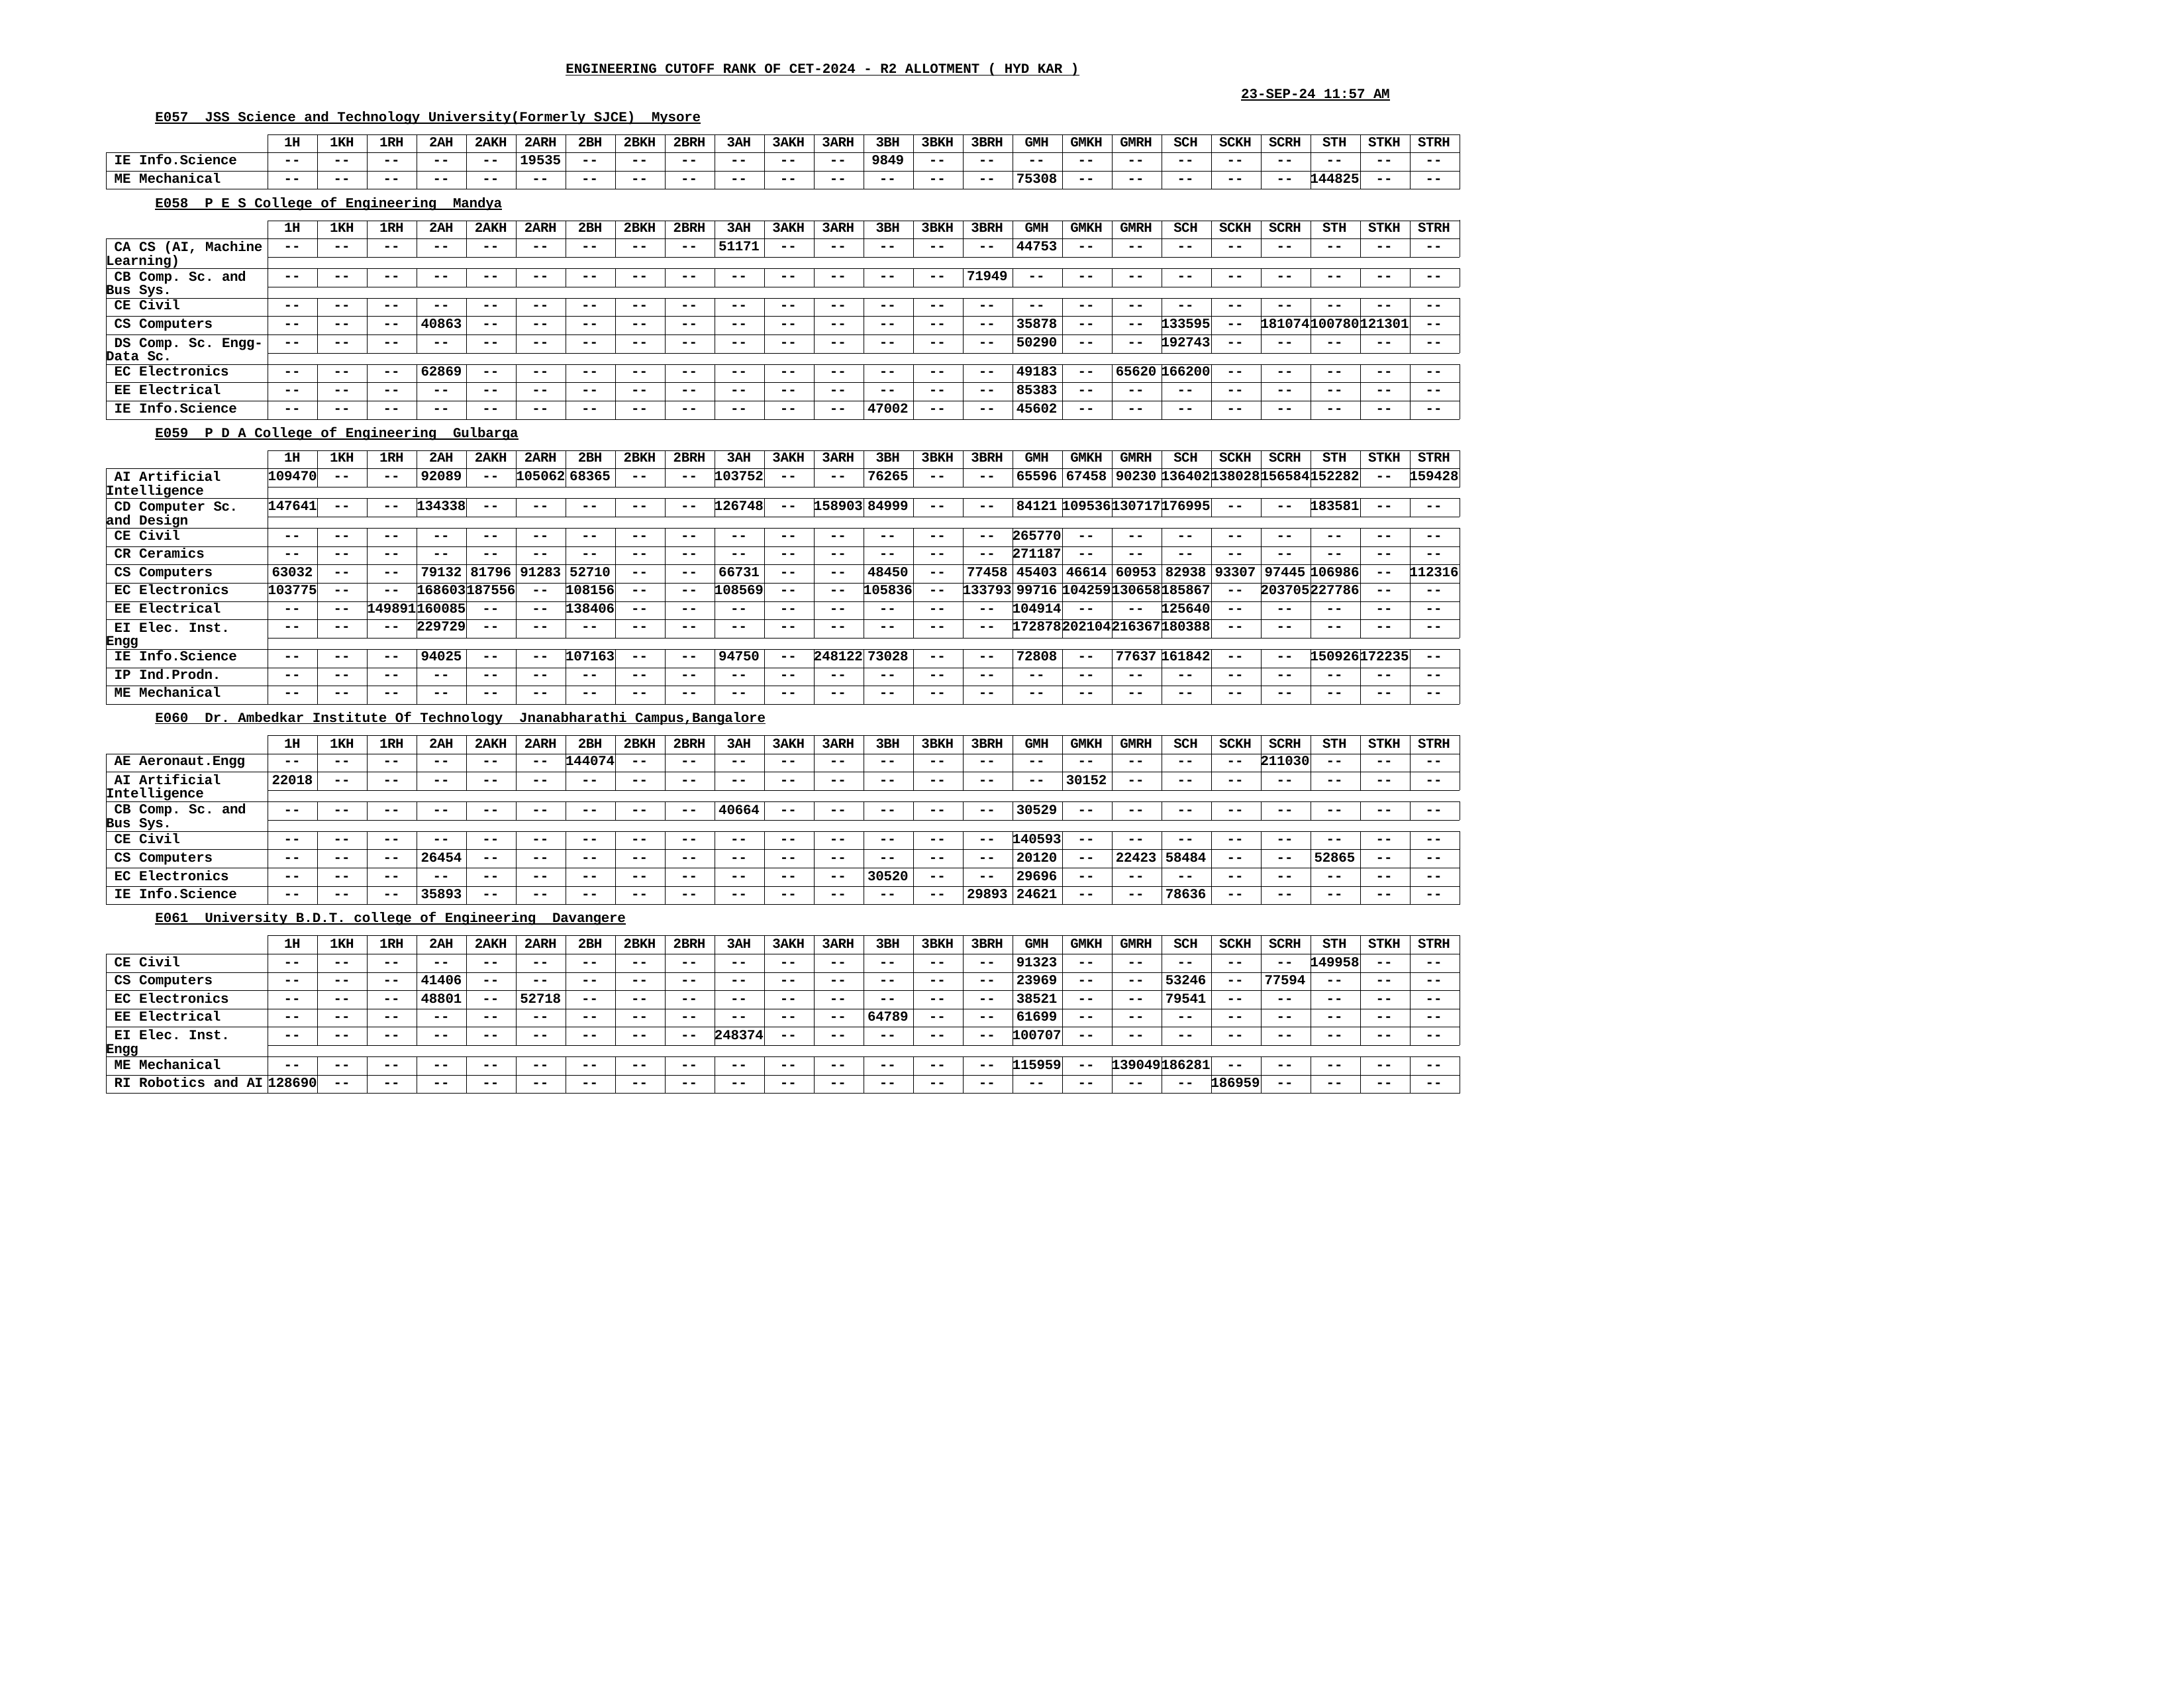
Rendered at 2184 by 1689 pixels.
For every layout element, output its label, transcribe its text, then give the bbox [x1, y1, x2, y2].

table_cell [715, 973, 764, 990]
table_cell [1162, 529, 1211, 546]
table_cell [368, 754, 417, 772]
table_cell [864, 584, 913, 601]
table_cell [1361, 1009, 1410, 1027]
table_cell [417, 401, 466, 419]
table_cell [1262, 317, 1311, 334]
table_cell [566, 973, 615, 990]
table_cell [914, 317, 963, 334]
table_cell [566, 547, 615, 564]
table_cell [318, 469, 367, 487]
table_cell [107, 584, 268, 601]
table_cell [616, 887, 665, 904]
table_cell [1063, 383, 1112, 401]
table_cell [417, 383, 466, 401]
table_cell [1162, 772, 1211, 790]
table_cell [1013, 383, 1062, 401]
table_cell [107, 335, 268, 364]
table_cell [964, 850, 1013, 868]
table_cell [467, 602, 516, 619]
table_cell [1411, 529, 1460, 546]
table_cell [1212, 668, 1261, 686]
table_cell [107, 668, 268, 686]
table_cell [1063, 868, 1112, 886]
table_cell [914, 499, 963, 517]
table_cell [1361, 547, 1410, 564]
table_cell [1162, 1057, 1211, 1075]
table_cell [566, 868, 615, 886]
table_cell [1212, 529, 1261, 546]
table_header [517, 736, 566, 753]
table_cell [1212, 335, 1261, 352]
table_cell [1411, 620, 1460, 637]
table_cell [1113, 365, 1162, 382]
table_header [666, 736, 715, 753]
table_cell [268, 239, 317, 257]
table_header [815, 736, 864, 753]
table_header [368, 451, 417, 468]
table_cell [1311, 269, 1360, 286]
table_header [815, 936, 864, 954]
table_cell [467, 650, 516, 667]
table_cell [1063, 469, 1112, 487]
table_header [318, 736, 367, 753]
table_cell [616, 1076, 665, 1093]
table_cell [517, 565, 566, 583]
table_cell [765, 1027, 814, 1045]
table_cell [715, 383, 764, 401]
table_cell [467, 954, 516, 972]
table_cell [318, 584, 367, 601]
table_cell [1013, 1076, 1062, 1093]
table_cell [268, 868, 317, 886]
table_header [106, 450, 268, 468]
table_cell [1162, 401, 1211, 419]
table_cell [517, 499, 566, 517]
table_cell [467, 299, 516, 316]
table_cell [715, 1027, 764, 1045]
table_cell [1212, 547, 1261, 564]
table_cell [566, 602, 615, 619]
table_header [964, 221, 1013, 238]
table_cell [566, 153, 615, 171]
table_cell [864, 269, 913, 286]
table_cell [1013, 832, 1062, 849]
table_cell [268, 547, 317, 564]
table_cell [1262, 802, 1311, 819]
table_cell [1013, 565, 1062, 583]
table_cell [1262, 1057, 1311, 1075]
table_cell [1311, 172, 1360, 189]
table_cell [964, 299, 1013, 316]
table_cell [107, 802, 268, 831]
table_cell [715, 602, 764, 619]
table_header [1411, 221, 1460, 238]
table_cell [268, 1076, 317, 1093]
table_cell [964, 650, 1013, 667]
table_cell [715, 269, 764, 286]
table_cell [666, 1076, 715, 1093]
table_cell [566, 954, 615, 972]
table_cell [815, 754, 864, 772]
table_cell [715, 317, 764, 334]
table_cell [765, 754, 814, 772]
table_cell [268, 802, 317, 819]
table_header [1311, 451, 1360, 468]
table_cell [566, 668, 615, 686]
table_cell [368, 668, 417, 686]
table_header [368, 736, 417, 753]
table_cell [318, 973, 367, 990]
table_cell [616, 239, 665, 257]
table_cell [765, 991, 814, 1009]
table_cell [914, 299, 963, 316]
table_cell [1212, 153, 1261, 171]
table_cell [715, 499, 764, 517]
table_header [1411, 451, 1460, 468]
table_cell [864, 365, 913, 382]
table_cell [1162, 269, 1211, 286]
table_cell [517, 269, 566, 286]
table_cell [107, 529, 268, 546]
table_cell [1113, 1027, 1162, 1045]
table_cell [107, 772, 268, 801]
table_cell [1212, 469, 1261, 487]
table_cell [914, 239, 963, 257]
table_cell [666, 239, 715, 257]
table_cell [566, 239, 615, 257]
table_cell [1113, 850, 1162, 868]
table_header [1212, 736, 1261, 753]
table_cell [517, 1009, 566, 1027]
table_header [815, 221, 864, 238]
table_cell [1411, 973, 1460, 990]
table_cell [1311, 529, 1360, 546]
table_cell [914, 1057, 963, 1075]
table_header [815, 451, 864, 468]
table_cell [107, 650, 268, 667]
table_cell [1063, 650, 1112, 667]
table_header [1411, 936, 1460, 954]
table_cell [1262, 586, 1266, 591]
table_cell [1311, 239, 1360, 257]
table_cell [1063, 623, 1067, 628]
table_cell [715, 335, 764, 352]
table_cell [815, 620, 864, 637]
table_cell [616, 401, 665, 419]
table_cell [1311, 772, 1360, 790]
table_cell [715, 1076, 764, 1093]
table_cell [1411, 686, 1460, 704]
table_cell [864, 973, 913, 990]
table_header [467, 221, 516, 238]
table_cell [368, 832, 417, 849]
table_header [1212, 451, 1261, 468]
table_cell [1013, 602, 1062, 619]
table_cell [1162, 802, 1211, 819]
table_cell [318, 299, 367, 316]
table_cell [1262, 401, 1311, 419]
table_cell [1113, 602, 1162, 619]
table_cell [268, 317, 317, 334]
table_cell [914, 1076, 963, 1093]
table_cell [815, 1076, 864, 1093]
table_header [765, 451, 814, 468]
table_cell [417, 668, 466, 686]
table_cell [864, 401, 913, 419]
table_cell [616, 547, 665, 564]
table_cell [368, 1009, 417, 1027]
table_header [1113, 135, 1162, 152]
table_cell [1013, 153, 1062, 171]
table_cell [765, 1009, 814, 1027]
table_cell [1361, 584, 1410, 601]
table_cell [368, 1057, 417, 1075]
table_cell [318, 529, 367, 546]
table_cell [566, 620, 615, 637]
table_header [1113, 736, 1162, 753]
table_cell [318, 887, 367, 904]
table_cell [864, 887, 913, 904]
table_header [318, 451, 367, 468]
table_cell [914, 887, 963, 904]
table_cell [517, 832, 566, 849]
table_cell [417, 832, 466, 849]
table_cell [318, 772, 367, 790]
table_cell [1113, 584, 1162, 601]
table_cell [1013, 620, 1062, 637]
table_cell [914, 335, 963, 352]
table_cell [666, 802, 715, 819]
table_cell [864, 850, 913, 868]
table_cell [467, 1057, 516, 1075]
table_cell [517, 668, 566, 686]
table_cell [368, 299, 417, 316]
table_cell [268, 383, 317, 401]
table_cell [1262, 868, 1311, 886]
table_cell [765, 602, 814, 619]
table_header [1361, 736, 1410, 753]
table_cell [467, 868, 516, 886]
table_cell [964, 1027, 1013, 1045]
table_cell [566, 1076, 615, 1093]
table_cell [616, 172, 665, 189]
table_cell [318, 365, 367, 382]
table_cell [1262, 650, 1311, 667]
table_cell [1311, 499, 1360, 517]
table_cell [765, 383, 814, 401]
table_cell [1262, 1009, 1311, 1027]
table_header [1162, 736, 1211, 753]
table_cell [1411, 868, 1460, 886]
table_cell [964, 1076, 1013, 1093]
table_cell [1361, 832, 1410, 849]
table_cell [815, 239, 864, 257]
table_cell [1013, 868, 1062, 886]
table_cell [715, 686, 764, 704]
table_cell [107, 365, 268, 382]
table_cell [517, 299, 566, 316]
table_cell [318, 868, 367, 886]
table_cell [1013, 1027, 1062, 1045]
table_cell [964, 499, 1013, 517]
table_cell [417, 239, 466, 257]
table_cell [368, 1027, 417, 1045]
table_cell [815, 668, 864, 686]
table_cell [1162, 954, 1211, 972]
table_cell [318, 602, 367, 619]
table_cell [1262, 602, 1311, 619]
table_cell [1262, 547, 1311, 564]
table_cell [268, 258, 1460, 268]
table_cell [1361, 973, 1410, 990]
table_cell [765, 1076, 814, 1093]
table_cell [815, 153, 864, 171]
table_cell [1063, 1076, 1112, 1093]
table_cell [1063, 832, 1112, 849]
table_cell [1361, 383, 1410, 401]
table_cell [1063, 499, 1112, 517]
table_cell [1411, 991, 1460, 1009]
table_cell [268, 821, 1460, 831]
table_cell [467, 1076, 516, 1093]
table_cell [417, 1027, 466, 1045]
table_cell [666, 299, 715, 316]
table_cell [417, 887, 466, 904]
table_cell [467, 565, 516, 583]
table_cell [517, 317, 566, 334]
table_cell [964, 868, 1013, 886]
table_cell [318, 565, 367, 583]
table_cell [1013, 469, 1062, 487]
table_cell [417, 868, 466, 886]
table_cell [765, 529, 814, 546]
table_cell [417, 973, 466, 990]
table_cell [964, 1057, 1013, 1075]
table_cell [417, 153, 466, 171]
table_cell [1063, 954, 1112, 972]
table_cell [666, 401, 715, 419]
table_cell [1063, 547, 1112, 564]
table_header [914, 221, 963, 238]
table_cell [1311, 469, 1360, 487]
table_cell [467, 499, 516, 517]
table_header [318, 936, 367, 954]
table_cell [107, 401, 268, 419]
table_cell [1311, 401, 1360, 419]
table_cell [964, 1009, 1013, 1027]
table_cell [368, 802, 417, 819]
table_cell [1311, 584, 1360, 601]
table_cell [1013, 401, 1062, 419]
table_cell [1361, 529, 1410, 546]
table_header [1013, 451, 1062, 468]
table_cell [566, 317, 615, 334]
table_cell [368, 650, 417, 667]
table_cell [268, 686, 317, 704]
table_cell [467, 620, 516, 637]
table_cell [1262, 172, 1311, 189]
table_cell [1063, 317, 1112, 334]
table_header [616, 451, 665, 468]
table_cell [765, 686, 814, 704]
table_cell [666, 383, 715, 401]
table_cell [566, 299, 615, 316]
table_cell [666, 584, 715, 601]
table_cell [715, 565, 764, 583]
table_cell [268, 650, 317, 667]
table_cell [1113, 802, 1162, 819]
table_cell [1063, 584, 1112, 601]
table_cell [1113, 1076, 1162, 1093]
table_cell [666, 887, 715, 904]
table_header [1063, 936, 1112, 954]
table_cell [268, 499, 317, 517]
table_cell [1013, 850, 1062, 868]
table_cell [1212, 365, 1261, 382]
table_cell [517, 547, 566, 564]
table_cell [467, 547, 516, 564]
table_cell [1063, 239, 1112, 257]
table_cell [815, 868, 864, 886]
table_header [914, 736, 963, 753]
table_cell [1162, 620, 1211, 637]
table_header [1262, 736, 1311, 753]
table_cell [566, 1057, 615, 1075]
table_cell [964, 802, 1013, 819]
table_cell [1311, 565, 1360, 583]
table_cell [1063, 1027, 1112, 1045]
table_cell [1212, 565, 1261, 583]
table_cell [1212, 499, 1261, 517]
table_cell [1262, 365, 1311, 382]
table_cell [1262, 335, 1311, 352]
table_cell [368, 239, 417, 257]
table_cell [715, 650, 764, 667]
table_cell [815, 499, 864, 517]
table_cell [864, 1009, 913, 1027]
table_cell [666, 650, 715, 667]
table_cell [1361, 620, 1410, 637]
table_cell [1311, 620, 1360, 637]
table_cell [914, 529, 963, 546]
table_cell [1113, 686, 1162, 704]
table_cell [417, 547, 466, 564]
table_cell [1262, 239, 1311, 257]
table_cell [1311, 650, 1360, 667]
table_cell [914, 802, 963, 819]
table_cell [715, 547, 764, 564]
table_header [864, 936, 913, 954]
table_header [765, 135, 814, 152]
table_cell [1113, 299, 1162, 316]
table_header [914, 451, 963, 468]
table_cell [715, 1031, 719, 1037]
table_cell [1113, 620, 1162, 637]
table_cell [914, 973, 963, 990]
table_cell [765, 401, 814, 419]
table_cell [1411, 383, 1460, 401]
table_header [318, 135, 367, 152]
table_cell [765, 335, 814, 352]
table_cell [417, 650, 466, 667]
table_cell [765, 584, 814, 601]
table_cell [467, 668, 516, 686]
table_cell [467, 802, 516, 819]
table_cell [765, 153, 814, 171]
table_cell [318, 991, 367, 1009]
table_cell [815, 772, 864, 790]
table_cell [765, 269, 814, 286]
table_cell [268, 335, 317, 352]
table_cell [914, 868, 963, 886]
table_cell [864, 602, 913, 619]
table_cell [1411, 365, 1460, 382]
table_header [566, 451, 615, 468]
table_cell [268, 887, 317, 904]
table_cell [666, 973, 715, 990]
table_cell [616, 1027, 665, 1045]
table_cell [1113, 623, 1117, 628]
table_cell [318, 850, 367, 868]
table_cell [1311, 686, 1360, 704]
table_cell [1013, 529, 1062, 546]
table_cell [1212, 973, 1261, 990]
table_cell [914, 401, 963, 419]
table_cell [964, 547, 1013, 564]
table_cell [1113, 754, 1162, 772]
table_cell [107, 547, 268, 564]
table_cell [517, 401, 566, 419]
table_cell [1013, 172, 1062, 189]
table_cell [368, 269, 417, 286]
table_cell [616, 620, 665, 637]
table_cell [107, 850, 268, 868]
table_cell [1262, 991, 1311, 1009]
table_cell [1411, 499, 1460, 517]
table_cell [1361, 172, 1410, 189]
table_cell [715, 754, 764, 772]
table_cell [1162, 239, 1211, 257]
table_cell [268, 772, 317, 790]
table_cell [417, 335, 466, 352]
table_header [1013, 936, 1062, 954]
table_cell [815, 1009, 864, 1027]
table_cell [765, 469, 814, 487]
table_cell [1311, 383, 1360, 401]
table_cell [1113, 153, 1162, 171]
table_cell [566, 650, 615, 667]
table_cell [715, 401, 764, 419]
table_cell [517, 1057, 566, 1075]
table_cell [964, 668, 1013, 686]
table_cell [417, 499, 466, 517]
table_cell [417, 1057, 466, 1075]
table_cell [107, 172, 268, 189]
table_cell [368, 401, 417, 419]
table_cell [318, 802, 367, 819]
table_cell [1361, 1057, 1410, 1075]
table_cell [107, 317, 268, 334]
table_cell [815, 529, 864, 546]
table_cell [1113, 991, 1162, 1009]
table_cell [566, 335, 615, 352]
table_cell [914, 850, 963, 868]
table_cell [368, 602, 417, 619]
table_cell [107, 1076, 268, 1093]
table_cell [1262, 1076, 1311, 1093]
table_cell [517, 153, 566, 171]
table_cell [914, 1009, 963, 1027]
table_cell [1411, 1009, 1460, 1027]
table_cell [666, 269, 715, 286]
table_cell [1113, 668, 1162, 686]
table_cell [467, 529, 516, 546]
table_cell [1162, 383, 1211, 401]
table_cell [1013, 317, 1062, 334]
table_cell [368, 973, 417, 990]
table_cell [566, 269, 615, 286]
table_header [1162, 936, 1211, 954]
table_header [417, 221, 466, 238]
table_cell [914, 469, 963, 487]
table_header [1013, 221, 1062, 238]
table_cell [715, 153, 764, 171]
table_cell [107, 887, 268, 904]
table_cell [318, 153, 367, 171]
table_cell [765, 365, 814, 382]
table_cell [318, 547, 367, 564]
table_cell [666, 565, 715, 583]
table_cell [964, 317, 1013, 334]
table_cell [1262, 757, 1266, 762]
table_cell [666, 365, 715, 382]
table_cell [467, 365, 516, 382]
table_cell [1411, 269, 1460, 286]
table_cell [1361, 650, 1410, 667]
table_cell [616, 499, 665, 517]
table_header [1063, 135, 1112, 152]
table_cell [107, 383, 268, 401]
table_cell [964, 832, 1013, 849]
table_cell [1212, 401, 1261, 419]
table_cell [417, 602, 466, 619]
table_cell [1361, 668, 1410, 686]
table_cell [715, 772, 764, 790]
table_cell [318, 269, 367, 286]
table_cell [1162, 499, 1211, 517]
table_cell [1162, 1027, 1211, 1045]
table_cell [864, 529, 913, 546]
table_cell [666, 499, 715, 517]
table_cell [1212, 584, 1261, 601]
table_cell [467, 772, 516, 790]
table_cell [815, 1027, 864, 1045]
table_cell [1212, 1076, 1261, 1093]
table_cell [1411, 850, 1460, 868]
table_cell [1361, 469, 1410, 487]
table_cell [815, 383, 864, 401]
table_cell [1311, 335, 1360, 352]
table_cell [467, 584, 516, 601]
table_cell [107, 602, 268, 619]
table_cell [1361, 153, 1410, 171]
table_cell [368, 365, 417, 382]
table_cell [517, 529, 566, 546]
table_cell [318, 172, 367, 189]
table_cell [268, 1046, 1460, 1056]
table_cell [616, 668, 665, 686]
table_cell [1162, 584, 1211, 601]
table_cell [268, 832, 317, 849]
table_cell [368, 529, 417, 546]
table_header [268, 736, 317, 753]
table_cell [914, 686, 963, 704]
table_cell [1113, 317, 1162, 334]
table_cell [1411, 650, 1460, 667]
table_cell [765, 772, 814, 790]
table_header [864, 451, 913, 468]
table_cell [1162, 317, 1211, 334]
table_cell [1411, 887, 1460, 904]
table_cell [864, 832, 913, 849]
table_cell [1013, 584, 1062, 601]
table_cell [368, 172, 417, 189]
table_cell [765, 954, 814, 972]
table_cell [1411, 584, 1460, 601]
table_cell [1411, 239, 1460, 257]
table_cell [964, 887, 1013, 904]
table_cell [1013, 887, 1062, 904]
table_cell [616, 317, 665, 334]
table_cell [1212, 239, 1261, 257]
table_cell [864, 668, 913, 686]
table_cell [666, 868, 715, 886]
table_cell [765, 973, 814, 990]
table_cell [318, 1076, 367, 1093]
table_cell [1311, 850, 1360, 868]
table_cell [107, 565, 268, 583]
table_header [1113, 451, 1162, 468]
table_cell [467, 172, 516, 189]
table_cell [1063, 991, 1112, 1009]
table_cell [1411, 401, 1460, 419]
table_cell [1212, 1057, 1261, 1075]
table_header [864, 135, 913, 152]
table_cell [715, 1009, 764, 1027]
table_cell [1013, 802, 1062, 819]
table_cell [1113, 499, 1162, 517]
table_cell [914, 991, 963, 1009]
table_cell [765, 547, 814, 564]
text E059 P D A College of Engineering Gulbarga [155, 426, 1861, 441]
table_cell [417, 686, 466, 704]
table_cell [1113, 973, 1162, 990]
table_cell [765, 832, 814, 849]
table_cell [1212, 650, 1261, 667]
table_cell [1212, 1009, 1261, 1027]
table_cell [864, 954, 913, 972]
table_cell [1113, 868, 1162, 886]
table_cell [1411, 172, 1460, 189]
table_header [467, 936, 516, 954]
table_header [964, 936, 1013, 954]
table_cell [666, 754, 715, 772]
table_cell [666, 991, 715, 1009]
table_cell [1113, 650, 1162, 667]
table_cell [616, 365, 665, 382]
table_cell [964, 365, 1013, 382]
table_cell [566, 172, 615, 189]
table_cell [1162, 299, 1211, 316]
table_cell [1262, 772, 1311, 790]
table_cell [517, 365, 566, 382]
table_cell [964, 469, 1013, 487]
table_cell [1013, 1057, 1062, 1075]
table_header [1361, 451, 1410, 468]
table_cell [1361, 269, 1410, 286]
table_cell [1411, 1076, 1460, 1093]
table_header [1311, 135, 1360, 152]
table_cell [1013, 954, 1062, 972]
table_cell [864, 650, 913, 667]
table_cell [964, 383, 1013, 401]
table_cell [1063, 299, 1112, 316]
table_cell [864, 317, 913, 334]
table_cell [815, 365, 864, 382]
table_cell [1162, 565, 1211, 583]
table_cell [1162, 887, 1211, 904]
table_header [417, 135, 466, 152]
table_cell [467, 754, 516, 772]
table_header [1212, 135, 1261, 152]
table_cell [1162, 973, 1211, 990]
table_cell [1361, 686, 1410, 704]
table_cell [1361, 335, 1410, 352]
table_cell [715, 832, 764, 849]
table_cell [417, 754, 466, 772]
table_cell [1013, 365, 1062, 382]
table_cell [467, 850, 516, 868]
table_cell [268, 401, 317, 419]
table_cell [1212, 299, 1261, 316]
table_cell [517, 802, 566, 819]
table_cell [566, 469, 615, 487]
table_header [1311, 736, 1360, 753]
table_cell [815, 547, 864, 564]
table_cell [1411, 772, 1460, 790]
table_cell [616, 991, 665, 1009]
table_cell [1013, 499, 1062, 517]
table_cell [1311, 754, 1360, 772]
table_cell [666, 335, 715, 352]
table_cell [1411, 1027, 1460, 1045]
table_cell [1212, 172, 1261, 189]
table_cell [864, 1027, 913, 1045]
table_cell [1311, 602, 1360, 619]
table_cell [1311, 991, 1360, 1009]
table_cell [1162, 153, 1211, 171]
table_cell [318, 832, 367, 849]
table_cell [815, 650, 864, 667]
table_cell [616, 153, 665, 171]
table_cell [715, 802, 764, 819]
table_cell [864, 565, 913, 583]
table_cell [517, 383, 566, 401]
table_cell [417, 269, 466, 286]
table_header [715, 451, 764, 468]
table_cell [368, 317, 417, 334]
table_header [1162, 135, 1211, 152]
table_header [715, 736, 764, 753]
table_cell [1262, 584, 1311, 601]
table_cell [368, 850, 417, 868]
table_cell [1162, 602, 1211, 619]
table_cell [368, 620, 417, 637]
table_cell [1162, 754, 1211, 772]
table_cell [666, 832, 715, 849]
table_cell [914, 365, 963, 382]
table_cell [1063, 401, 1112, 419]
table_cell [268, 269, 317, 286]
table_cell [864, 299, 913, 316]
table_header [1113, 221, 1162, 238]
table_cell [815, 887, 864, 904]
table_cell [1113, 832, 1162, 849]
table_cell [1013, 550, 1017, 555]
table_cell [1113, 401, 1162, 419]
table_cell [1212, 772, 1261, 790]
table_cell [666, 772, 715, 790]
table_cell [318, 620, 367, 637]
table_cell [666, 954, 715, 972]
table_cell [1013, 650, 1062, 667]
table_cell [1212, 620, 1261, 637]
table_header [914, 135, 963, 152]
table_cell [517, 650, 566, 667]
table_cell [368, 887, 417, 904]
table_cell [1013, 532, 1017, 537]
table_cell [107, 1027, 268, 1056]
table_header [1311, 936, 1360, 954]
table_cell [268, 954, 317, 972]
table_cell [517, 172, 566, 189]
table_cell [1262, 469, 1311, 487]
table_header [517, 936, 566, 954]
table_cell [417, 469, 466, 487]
text E061 University B.D.T. college of Engineering Davangere [155, 911, 1861, 926]
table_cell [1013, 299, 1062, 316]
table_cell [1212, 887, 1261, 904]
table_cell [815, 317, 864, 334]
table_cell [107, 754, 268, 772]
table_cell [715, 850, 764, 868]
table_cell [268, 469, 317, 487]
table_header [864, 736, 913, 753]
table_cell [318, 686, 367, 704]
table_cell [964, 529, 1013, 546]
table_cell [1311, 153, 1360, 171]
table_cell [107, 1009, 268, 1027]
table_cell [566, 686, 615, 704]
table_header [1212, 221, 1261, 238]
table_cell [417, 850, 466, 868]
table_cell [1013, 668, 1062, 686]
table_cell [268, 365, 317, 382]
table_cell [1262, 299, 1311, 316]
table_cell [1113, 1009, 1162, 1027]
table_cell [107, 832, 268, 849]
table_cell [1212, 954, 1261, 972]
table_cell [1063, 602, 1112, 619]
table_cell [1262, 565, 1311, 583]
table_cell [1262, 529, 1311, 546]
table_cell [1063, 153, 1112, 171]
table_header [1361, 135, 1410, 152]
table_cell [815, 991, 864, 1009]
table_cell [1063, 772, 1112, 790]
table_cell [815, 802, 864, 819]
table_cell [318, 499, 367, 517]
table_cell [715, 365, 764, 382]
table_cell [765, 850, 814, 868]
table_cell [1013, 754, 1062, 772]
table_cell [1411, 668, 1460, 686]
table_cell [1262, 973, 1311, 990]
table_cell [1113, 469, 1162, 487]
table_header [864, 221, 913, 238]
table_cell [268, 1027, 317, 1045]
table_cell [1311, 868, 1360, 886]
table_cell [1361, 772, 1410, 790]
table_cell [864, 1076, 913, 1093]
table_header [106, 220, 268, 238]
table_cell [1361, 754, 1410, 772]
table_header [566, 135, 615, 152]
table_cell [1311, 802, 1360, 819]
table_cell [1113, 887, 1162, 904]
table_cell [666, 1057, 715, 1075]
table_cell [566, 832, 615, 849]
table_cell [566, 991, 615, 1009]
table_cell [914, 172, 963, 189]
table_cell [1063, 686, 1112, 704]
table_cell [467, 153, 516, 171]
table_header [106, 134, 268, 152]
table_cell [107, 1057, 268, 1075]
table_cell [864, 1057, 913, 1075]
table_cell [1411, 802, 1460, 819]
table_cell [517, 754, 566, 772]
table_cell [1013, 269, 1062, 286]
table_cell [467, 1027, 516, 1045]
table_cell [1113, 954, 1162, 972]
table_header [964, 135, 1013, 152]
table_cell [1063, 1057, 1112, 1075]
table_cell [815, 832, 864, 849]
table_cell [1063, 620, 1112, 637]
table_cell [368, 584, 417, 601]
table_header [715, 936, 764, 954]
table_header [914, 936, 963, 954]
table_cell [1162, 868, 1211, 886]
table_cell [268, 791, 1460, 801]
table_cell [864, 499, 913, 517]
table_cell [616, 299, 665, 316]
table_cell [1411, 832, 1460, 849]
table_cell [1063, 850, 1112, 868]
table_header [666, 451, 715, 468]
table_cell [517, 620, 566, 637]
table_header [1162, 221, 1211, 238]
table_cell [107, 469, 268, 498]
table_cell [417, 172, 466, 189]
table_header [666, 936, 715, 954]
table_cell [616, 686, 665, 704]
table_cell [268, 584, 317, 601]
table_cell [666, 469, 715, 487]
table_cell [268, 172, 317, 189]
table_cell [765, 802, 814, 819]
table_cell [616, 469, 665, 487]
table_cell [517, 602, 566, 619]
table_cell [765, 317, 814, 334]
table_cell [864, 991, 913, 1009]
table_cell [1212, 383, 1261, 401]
text E058 P E S College of Engineering Mandya [155, 196, 1861, 211]
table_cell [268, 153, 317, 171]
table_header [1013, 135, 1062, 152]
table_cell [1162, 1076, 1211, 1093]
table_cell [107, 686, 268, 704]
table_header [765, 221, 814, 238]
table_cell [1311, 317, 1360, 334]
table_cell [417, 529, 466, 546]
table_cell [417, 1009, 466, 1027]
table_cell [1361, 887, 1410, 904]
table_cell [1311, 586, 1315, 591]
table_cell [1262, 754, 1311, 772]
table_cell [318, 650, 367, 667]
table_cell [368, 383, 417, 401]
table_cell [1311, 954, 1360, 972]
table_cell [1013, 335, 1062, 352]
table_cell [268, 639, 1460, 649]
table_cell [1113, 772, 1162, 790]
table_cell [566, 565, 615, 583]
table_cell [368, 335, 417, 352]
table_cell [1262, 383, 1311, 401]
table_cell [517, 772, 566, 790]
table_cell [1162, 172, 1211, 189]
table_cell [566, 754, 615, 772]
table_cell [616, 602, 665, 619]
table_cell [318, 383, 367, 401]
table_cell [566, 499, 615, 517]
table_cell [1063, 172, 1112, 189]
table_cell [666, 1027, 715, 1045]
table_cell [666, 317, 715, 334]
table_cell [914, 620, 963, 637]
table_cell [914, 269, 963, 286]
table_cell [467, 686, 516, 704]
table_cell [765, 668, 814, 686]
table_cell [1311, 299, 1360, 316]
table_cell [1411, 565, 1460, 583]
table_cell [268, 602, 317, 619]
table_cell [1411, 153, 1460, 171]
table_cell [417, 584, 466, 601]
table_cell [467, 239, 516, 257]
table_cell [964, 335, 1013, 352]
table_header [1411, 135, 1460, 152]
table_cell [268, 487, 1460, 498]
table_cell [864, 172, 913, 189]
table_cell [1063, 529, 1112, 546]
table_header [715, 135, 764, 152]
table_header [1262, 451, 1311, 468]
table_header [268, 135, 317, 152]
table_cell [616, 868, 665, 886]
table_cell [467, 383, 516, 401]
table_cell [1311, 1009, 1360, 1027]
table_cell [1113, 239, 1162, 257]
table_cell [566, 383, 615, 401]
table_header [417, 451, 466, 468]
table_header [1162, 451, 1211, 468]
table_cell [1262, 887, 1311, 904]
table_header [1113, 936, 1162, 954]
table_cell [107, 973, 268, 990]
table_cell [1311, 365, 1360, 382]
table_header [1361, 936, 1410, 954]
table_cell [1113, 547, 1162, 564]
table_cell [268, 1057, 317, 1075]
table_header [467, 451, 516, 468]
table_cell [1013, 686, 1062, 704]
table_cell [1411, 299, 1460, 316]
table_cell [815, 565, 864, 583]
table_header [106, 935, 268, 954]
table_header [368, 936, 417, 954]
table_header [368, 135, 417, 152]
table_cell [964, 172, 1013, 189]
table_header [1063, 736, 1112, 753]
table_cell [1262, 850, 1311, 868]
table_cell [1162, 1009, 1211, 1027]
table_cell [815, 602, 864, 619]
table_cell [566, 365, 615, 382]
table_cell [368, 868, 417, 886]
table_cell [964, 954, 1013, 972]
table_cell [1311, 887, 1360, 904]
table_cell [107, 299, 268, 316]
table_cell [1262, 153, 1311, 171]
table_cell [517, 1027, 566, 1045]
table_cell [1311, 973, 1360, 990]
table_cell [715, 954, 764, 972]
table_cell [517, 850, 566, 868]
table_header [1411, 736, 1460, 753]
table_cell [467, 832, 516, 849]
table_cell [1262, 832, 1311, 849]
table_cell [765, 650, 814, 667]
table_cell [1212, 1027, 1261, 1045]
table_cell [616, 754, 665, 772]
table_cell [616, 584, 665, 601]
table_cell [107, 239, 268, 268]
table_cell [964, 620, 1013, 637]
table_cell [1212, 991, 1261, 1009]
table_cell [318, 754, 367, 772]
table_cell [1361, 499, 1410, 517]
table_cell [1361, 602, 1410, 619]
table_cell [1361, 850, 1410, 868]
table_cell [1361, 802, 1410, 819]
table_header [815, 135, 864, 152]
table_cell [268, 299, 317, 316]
text E060 Dr. Ambedkar Institute Of Technology Jnanabharathi Campus,Bangalore [155, 710, 1861, 726]
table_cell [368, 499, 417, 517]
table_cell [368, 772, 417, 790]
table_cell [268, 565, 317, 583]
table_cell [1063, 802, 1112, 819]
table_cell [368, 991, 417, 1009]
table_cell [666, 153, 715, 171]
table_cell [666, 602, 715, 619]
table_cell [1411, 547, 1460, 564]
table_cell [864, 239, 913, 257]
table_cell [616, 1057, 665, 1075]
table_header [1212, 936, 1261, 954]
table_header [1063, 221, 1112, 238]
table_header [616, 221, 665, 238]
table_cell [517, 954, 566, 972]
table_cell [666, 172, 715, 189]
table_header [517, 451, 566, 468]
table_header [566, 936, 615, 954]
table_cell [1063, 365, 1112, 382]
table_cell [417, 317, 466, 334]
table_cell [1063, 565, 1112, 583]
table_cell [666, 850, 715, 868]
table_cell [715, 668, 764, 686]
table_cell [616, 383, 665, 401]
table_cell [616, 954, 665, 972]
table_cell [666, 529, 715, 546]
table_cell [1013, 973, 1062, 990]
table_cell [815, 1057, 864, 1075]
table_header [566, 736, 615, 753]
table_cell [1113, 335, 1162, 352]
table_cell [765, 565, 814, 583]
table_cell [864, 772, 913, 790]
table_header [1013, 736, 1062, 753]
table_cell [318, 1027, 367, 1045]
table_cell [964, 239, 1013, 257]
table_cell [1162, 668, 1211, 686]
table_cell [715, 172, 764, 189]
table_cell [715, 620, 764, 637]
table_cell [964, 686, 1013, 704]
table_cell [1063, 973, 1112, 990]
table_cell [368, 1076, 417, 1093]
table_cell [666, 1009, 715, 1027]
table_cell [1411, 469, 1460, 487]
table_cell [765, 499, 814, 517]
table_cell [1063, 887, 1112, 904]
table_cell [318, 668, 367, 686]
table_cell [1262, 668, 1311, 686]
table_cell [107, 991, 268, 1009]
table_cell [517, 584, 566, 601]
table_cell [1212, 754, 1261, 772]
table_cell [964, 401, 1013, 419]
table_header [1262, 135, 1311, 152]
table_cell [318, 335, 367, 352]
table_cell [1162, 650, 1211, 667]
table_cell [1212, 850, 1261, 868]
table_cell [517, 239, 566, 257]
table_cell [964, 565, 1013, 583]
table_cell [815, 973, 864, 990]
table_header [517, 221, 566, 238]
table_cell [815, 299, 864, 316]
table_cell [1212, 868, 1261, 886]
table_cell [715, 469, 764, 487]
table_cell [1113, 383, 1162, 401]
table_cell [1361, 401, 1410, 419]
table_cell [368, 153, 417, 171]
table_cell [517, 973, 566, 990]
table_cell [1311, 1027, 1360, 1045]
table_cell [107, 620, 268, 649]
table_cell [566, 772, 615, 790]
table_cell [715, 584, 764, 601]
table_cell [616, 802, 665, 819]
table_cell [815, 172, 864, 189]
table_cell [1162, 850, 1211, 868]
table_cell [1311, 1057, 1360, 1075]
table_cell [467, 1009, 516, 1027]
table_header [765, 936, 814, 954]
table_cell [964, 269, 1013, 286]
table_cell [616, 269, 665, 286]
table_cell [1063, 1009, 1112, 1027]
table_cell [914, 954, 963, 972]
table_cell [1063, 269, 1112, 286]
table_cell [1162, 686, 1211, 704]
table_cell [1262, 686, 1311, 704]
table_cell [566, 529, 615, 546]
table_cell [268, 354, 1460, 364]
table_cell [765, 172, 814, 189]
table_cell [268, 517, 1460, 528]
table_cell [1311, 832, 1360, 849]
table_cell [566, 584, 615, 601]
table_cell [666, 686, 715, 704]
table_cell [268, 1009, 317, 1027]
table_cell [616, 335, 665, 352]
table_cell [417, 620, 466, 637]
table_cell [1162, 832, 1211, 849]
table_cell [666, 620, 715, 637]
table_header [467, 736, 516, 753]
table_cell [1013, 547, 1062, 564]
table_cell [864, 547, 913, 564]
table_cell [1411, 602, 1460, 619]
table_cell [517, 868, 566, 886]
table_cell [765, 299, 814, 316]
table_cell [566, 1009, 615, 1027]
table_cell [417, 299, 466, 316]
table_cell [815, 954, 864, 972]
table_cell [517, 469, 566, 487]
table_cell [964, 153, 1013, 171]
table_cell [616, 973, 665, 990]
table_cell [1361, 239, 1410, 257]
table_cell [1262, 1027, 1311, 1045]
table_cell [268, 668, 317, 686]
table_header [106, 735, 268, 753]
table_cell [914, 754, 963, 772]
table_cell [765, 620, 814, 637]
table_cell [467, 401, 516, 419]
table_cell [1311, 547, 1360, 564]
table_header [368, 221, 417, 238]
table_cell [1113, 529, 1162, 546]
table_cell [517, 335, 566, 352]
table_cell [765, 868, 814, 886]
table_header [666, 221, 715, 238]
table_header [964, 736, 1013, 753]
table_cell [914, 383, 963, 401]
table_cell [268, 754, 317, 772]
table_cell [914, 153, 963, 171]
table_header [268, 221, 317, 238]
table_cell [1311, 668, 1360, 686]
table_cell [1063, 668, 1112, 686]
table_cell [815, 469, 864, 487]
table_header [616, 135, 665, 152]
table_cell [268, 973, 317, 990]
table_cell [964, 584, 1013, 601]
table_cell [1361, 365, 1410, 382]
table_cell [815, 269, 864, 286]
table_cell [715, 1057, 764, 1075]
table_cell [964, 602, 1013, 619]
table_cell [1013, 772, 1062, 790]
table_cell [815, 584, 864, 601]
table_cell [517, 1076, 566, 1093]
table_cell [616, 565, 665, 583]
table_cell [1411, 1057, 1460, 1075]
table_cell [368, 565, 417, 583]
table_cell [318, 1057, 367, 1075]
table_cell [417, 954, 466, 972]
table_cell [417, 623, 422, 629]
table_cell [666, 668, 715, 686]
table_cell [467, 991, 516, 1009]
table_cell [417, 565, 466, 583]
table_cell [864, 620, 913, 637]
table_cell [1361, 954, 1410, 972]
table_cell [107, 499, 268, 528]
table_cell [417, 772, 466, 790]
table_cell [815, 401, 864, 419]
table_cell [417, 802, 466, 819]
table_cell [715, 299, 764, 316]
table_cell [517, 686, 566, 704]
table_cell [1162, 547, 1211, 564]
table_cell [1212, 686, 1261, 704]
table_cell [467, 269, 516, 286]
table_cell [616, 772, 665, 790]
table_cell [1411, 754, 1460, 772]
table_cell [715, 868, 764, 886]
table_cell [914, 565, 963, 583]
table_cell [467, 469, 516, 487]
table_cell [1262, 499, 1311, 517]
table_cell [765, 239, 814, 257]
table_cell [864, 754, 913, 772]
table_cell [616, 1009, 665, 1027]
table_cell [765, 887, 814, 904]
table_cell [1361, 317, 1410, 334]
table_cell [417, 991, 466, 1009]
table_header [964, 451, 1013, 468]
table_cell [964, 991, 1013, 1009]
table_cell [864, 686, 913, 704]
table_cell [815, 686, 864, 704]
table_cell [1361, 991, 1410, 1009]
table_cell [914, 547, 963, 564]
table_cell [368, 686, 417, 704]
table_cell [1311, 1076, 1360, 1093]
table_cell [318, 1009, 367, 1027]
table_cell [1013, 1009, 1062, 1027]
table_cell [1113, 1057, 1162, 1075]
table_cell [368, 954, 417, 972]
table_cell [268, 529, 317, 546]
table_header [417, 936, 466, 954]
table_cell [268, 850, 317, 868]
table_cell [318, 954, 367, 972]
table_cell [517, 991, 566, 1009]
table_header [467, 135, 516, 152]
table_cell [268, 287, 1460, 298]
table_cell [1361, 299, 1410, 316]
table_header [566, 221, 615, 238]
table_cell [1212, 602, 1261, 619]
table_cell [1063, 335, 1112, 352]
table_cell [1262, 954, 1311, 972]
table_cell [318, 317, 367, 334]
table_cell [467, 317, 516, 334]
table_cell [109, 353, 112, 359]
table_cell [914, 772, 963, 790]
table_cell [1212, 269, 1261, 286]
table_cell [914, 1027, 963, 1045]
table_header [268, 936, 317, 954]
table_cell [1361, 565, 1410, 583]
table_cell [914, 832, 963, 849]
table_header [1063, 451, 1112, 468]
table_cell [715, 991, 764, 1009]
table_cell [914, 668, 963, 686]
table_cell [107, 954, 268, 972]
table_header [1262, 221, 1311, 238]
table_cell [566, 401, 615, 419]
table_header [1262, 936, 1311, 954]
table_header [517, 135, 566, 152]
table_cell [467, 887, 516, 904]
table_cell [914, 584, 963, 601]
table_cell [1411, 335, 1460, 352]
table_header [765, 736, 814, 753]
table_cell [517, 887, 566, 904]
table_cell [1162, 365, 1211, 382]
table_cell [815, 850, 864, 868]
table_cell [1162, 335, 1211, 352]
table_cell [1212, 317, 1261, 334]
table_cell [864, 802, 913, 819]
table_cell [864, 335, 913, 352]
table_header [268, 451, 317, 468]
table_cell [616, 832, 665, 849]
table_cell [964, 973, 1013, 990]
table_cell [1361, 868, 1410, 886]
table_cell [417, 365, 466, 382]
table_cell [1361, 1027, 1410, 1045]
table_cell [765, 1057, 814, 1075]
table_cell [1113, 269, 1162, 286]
text E057 JSS Science and Technology University(Formerly SJCE) Mysore [155, 110, 1861, 125]
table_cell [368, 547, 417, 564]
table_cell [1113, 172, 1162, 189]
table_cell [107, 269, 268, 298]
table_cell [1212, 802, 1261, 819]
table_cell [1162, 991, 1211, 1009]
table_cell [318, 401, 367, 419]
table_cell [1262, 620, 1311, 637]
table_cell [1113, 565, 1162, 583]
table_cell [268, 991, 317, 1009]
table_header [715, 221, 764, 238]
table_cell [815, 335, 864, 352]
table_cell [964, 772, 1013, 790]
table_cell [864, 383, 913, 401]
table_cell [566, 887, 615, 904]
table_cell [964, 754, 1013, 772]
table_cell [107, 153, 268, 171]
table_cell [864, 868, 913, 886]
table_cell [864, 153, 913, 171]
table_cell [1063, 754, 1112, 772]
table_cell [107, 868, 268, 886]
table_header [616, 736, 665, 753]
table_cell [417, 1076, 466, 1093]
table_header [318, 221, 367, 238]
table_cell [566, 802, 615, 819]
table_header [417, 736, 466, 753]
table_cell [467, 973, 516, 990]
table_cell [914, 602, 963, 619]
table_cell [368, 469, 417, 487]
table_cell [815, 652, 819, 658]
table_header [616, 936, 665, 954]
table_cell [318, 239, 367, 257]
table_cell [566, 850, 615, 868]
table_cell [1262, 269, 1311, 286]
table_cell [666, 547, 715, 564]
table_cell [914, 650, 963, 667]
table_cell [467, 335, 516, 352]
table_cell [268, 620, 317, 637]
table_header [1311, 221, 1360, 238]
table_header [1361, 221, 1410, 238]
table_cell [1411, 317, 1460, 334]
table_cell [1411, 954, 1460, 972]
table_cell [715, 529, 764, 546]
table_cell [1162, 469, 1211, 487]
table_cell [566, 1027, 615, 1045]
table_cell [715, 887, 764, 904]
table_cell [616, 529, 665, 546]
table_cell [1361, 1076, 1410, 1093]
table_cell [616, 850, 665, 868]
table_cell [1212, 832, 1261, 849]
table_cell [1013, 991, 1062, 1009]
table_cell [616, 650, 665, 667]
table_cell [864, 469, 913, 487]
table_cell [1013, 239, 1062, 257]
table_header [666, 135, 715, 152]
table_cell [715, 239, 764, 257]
